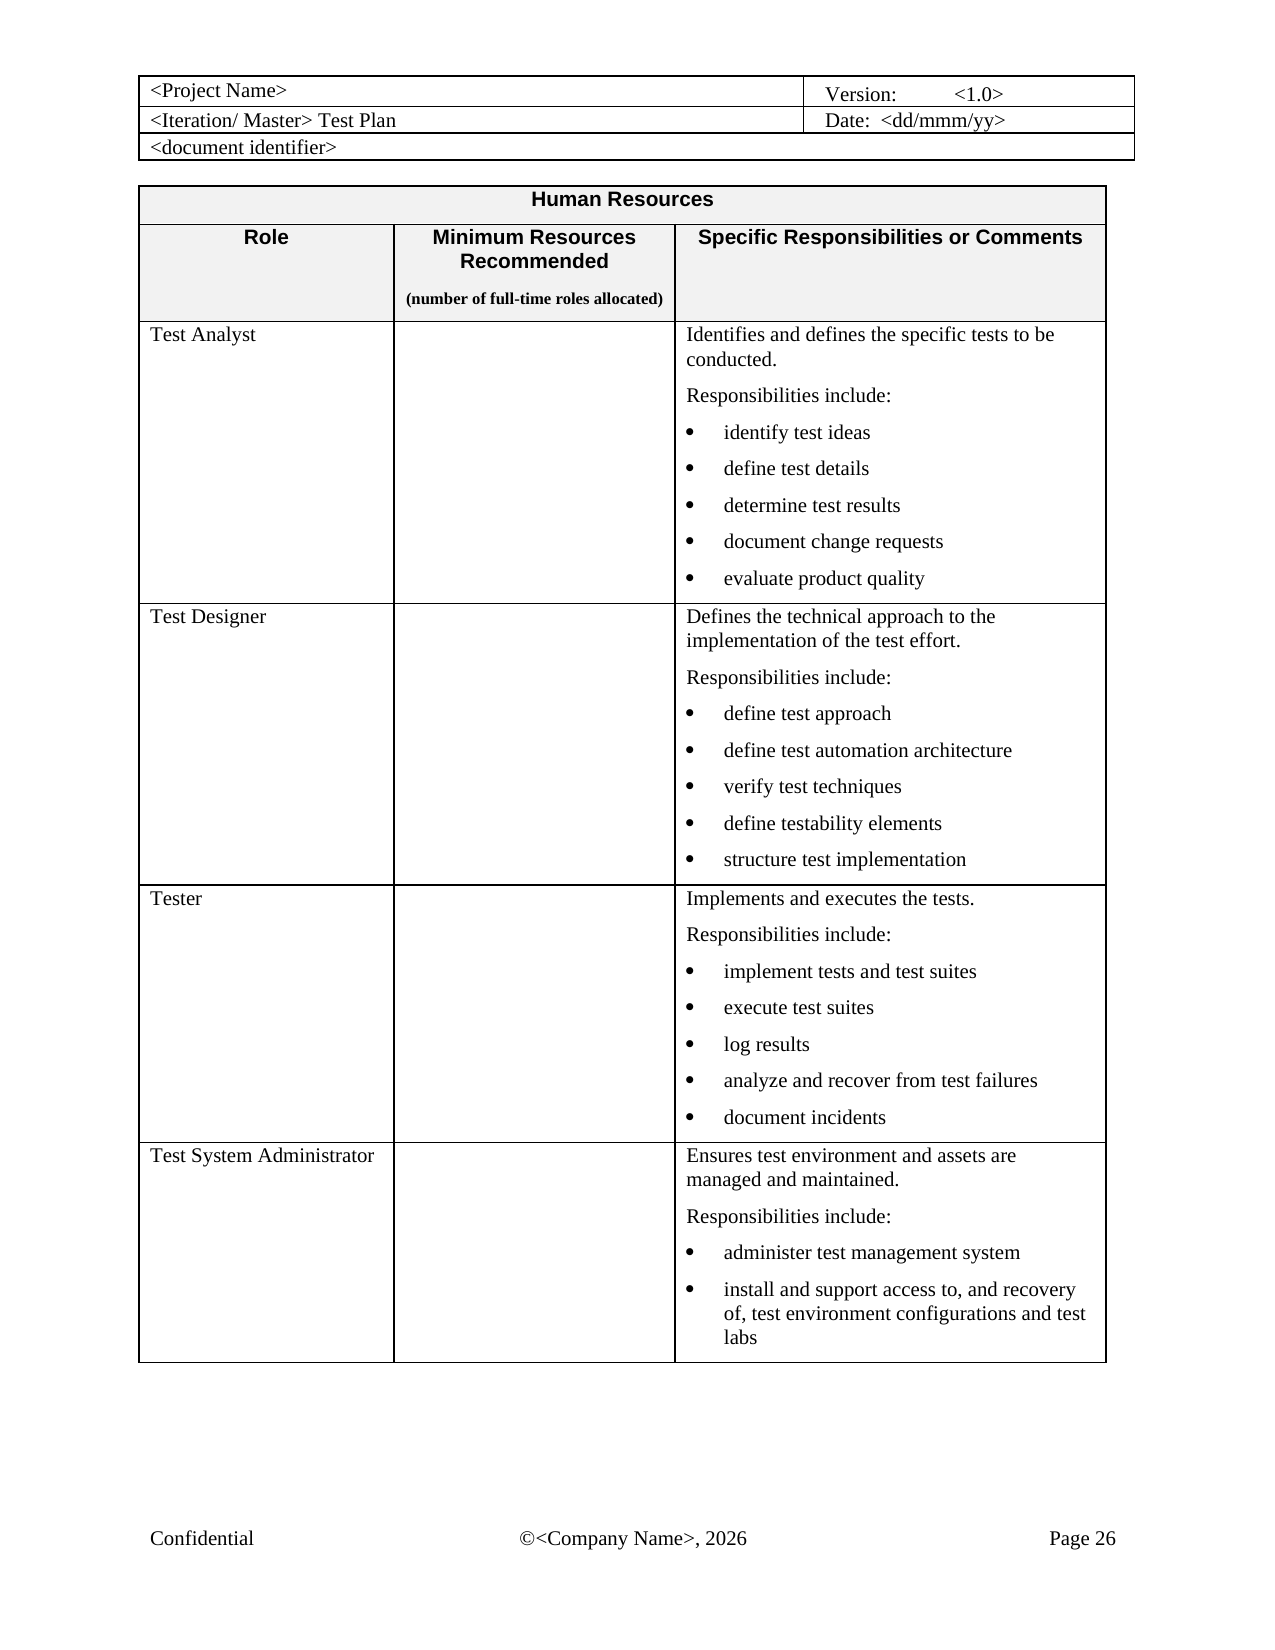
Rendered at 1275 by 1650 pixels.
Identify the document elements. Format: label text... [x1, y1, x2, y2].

table_cell [395, 604, 674, 884]
table_cell Specific Responsibilities or Comments [676, 225, 1105, 321]
table_cell Role [140, 225, 393, 321]
table_header Human Resources [140, 187, 1105, 223]
table_cell Ensures test environment and assets are managed and maintained. Responsibilities include: administer test management system install and support access to, and recovery of, test environment configurations and test labs [676, 1143, 1105, 1361]
table_cell Test System Administrator [140, 1143, 393, 1361]
table_cell [395, 886, 674, 1141]
table_cell Test Analyst [140, 322, 393, 602]
table_cell [395, 1143, 674, 1361]
table_cell Defines the technical approach to the implementation of the test effort. Responsibilities include: define test approach define test automation architecture verify test techniques define testability elements structure test implementation [676, 604, 1105, 884]
table_cell Test Designer [140, 604, 393, 884]
table_cell Tester [140, 886, 393, 1141]
table_cell Identifies and defines the specific tests to be conducted. Responsibilities include: identify test ideas define test details determine test results document change requests evaluate product quality [676, 322, 1105, 602]
table_cell Minimum Resources Recommended (number of full-time roles allocated) [395, 225, 674, 321]
table_cell [395, 322, 674, 602]
table_cell Implements and executes the tests. Responsibilities include: implement tests and test suites execute test suites log results analyze and recover from test failures document incidents [676, 886, 1105, 1141]
